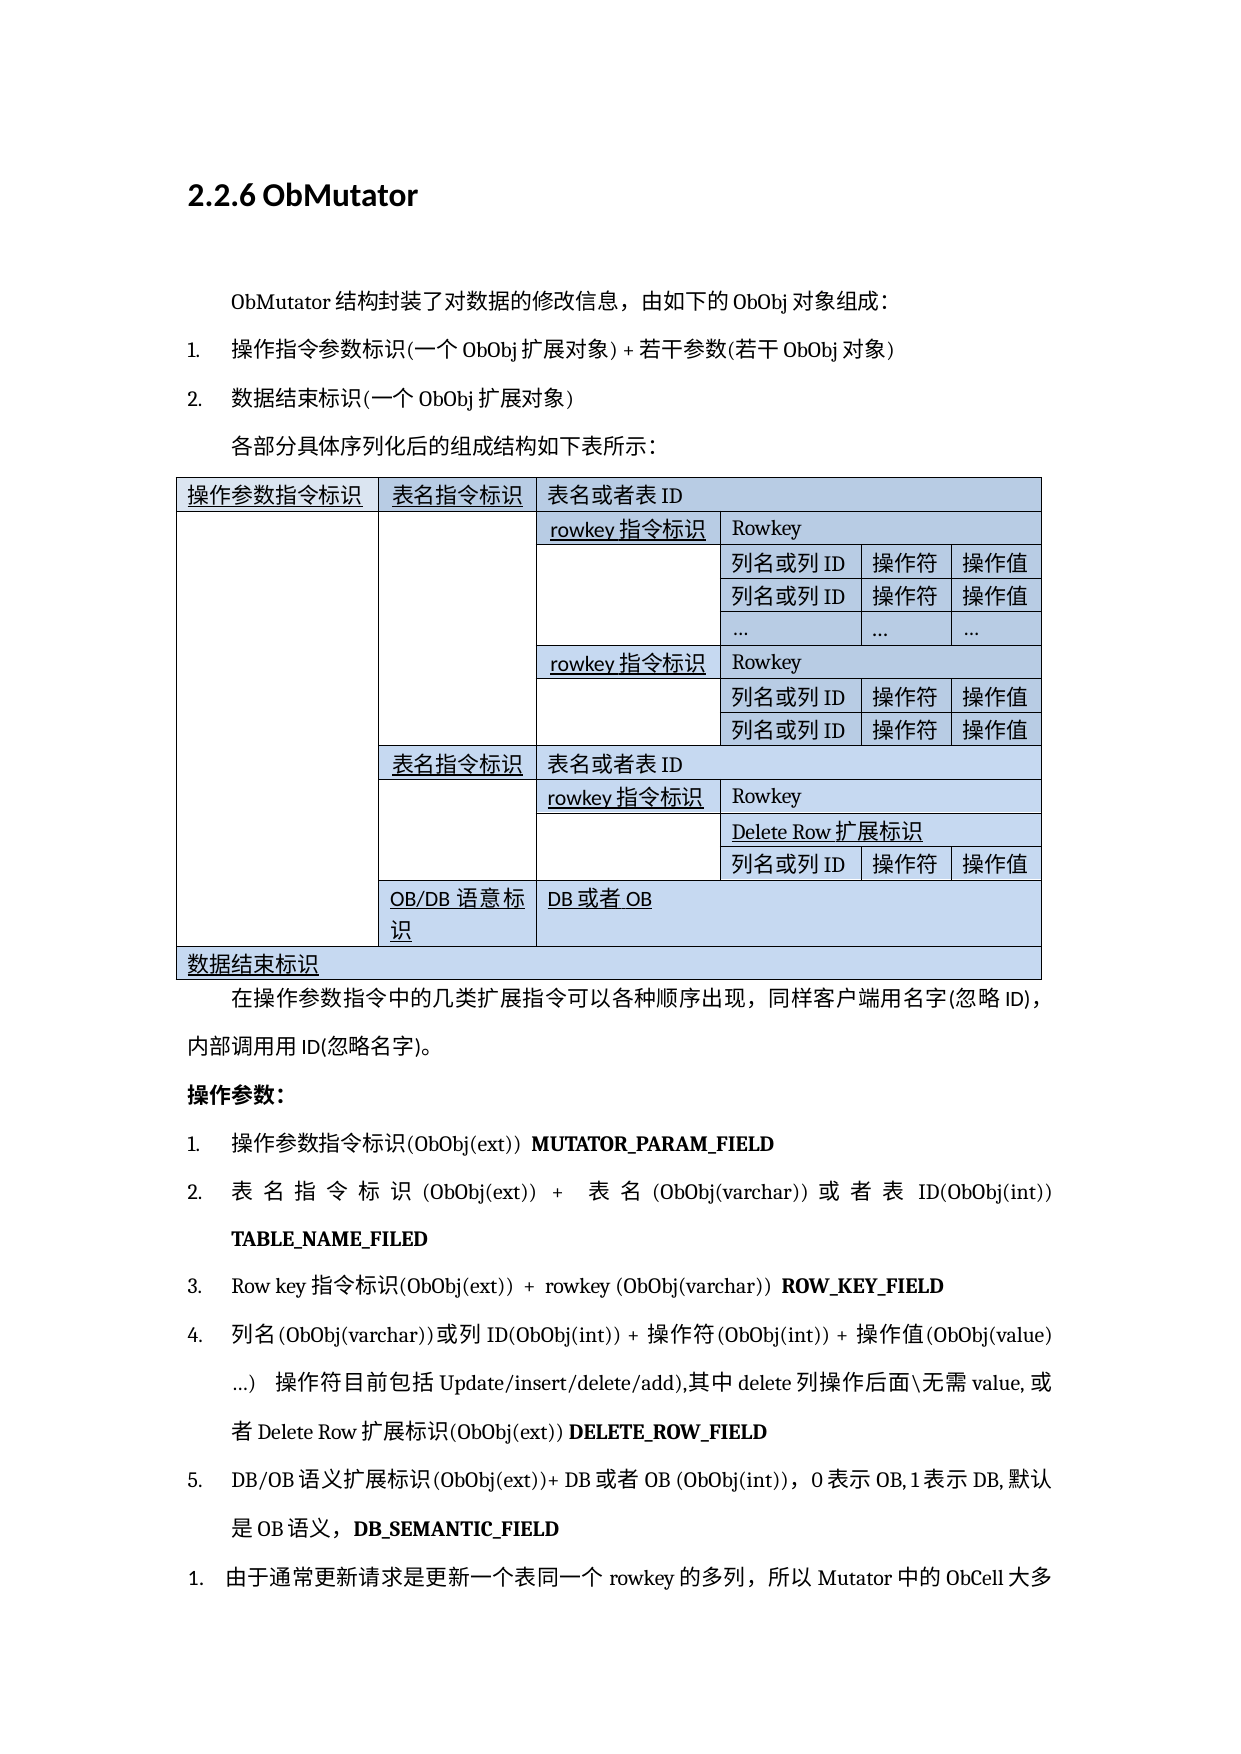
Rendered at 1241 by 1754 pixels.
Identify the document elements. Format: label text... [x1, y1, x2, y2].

table_cell [537, 545, 720, 645]
table_cell DB 或者OB [537, 881, 1041, 946]
table_cell 列名或列ID [721, 713, 861, 745]
list 表名指令标识(ObObj(ext)) + 表名(ObObj(varchar))或者表ID(ObObj(int)) TABLE_NAME_FILED [187, 1174, 1053, 1255]
table_header 表名或者表ID [537, 478, 1041, 511]
table_cell Rowkey [721, 646, 1041, 678]
table_header 操作参数指令标识 [177, 478, 378, 511]
text 各部分具体序列化后的组成结构如下表所示： [187, 429, 1053, 461]
list 操作参数指令标识(ObObj(ext)) MUTATOR_PARAM_FIELD [187, 1126, 1053, 1158]
table_cell Delete Row扩展标识 [721, 814, 1041, 846]
table_cell 表名指令标识 [379, 746, 536, 779]
table_cell 列名或列ID [721, 679, 861, 712]
table_cell … [862, 612, 951, 645]
table_cell 操作符 [862, 679, 951, 712]
list DB/OB语义扩展标识(ObObj(ext))+ DB或者OB (ObObj(int))，0表示OB, 1表示DB, 默认是OB语义，DB_SEMANTIC_FIELD [187, 1462, 1053, 1543]
list 操作指令参数标识(一个ObObj扩展对象) + 若干参数(若干ObObj对象) [187, 332, 1053, 364]
table_cell OB/DB语意标识 [379, 881, 536, 946]
table_cell 操作符 [862, 579, 951, 611]
subtitle ObMutator [187, 162, 1053, 227]
text 操作参数： [187, 1077, 1053, 1110]
table_header 表名指令标识 [379, 478, 536, 511]
table_cell [379, 512, 536, 745]
table_cell 操作值 [952, 545, 1041, 578]
table_cell … [721, 612, 861, 645]
table_cell rowkey指令标识 [537, 512, 720, 544]
table_cell 列名或列ID [721, 847, 861, 879]
table_cell [537, 814, 720, 879]
table_cell … [952, 612, 1041, 645]
table_cell 操作值 [952, 847, 1041, 879]
table_cell 列名或列ID [721, 545, 861, 578]
text 在操作参数指令中的几类扩展指令可以各种顺序出现，同样客户端用名字(忽略ID)，内部调用用ID(忽略名字)。 [187, 980, 1053, 1061]
table_cell 操作符 [862, 545, 951, 578]
table_cell 操作符 [862, 847, 951, 879]
text ObMutator结构封装了对数据的修改信息，由如下的ObObj对象组成： [187, 284, 1053, 316]
table_cell 操作值 [952, 713, 1041, 745]
table_cell 表名或者表ID [537, 746, 1041, 779]
table_cell 列名或列ID [721, 579, 861, 611]
table_cell Rowkey [721, 512, 1041, 544]
table_cell [537, 679, 720, 745]
table_cell 操作值 [952, 579, 1041, 611]
list 列名(ObObj(varchar))或列ID(ObObj(int)) + 操作符(ObObj(int)) + 操作值(ObObj(value)…) 操作符目前包括Update/insert/delete/add),其中delete列操作后面\无需value, 或者Delete Row扩展标识(ObObj(ext)) DELETE_ROW_FIELD [187, 1316, 1053, 1446]
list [187, 1559, 1053, 1592]
table_cell [379, 780, 536, 879]
table_cell 操作符 [862, 713, 951, 745]
table_cell [177, 512, 378, 946]
list Row key 指令标识(ObObj(ext)) + rowkey (ObObj(varchar)) ROW_KEY_FIELD [187, 1268, 1053, 1300]
table_cell rowkey指令标识 [537, 646, 720, 678]
table_cell 操作值 [952, 679, 1041, 712]
table_cell rowkey指令标识 [537, 780, 720, 812]
table_cell 数据结束标识 [177, 947, 1041, 979]
table_cell Rowkey [721, 780, 1041, 812]
list 数据结束标识(一个ObObj扩展对象) [187, 380, 1053, 413]
